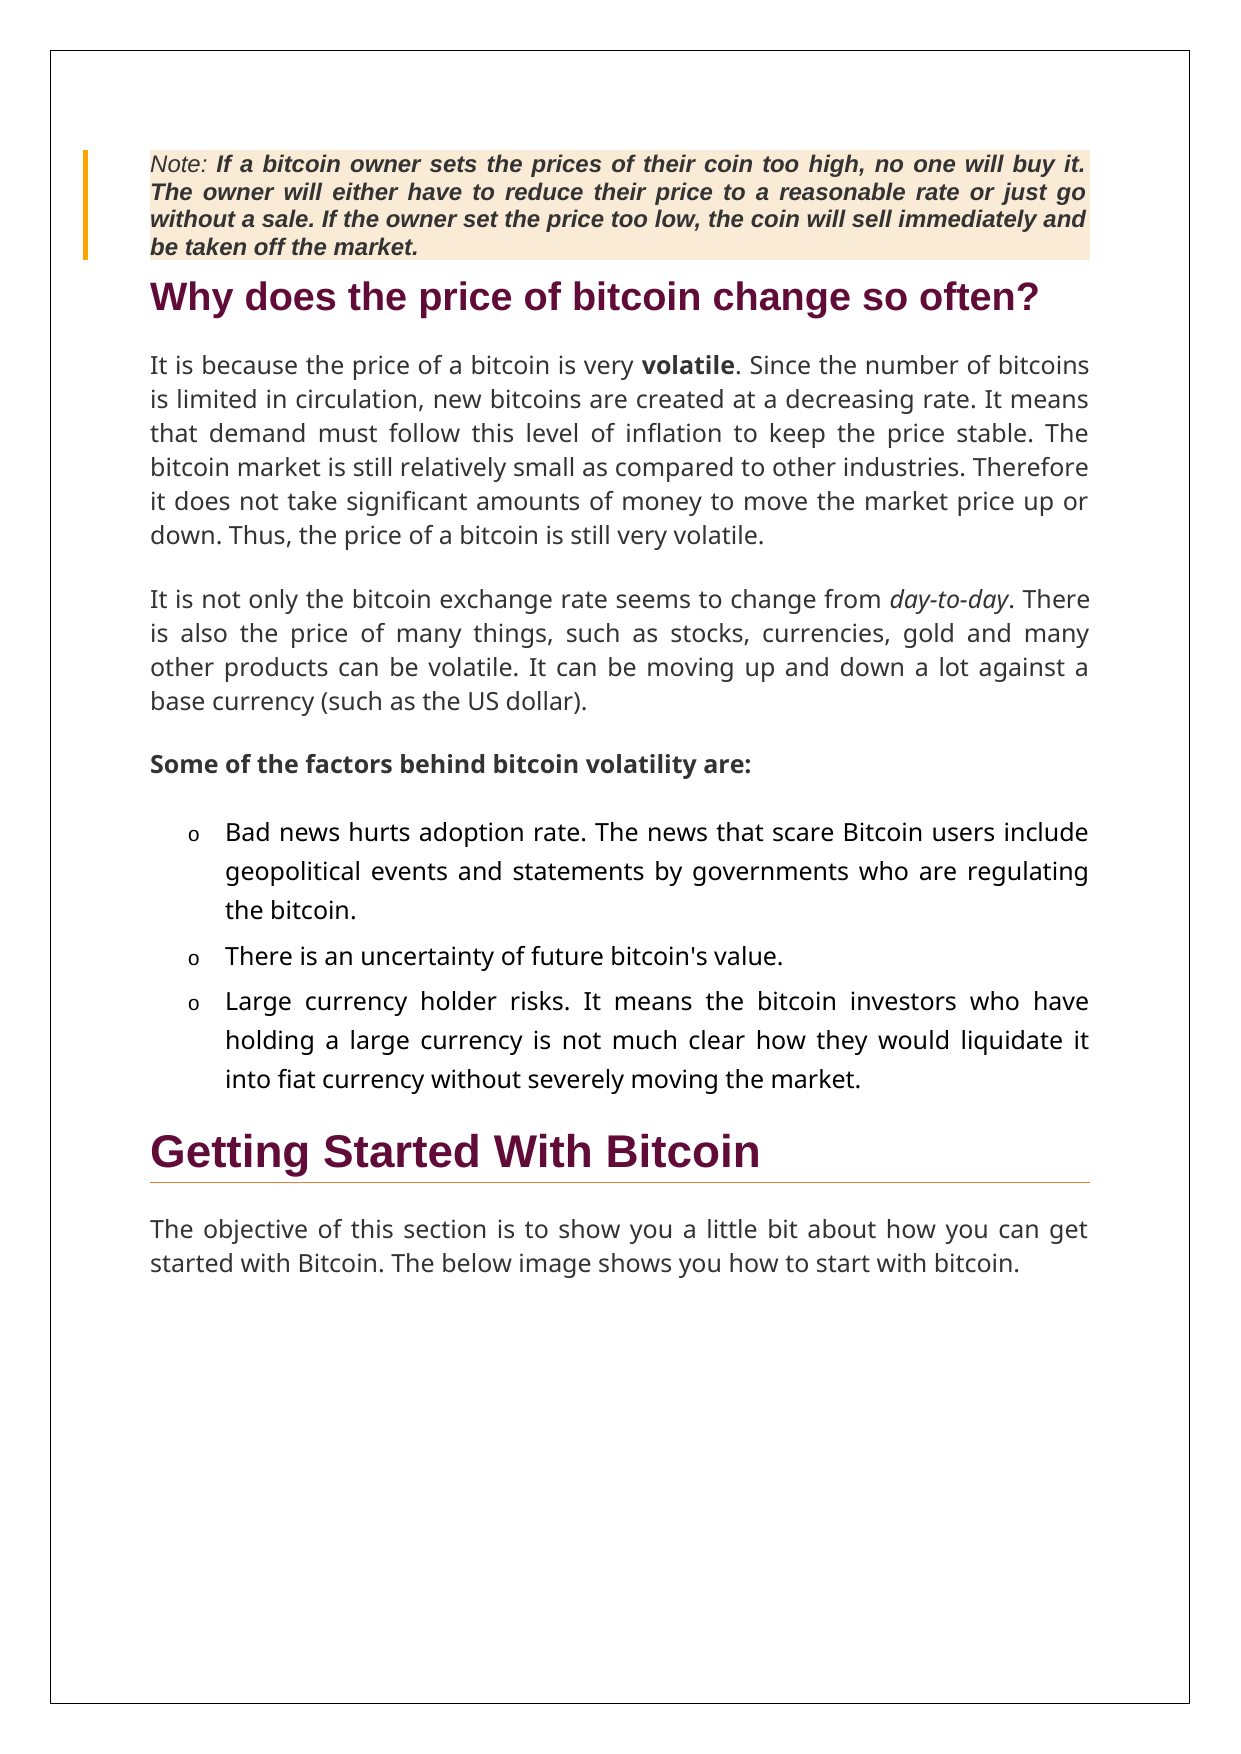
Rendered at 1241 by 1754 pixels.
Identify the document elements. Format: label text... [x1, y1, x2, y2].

subtitle Note: If a bitcoin owner sets the prices of their coin too high, no one will buy it. The owner will either have to reduce their price to a reasonable rate or just go without a sale. If the owner set the price too low, the coin will sell immediately and be taken off the market. [150, 150, 1090, 260]
list Large currency holder risks. It means the bitcoin investors who have holding a large currency is not much clear how they would liquidate it into fiat currency without severely moving the market. [187, 979, 1090, 1096]
list There is an uncertainty of future bitcoin's value. [187, 933, 1090, 972]
list Bad news hurts adoption rate. The news that scare Bitcoin users include geopolitical events and statements by governments who are regulating the bitcoin. [187, 810, 1090, 927]
subtitle Getting Started With Bitcoin [150, 1125, 1090, 1182]
text Some of the factors behind bitcoin volatility are: [150, 747, 1090, 781]
text It is because the price of a bitcoin is very volatile. Since the number of bitcoins is limited in circulation, new bitcoins are created at a decreasing rate. It means that demand must follow this level of inflation to keep the price stable. The bitcoin market is still relatively small as compared to other industries. Therefore it does not take significant amounts of money to move the market price up or down. Thus, the price of a bitcoin is still very volatile. [150, 348, 1090, 552]
text The objective of this section is to show you a little bit about how you can get started with Bitcoin. The below image shows you how to start with bitcoin. [150, 1212, 1090, 1280]
text It is not only the bitcoin exchange rate seems to change from day-to-day. There is also the price of many things, such as stocks, currencies, gold and many other products can be volatile. It can be moving up and down a lot against a base currency (such as the US dollar). [150, 581, 1090, 717]
subtitle Why does the price of bitcoin change so often? [150, 273, 1090, 318]
